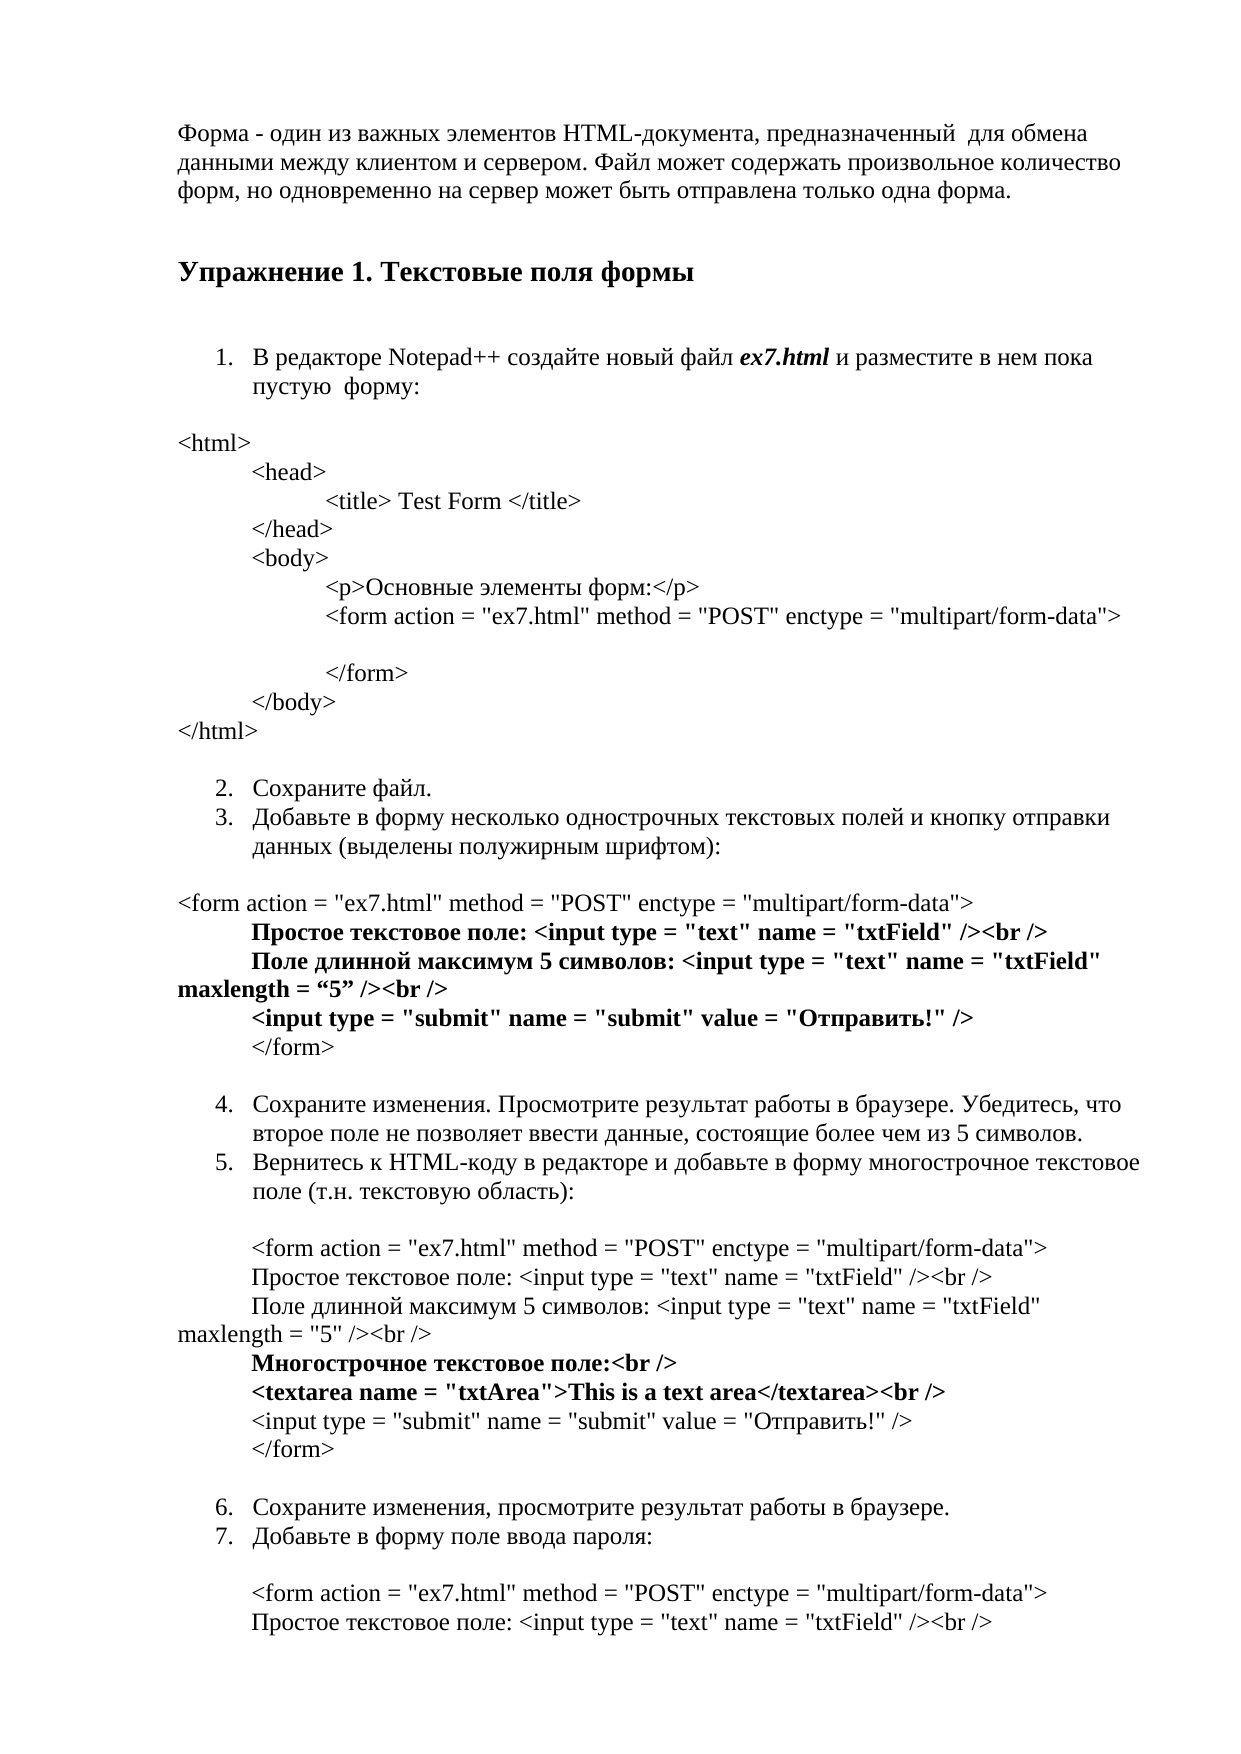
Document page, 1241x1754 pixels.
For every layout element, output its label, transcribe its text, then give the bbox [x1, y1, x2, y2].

list Вернитесь к HTML-коду в редакторе и добавьте в форму многострочное текстовое поле (т.н. текстовую область): [215, 1147, 1152, 1204]
text </head> [177, 514, 1152, 543]
text <body> [177, 543, 1152, 572]
text <textarea name = "txtArea">This is a text area</textarea><br /> [177, 1377, 1152, 1406]
text Простое текстовое поле: <input type = "text" name = "txtField" /><br /> [177, 1607, 1152, 1636]
text Простое текстовое поле: <input type = "text" name = "txtField" /><br /> [177, 1262, 1152, 1291]
text <input type = "submit" name = "submit" value = "Отправить!" /> [177, 1003, 1152, 1032]
text </form> [177, 1032, 1152, 1061]
text Форма - один из важных элементов HTML-документа, предназначенный для обмена данными между клиентом и сервером. Файл может содержать произвольное количество форм, но одновременно на сервер может быть отправлена только одна форма. [177, 118, 1152, 204]
text <form action = "ex7.html" method = "POST" enctype = "multipart/form-data"> [177, 888, 1152, 917]
text </form> [251, 658, 1152, 687]
text <form action = "ex7.html" method = "POST" enctype = "multipart/form-data"> [177, 1233, 1152, 1262]
text Простое текстовое поле: <input type = "text" name = "txtField" /><br /> [177, 917, 1152, 946]
text </html> [177, 716, 1152, 744]
list Сохраните файл. [215, 773, 1152, 802]
text Поле длинной максимум 5 символов: <input type = "text" name = "txtField" maxlength = "5" /><br /> [177, 1291, 1152, 1348]
text Поле длинной максимум 5 символов: <input type = "text" name = "txtField" maxlength = “5” /><br /> [177, 946, 1152, 1003]
list Добавьте в форму несколько однострочных текстовых полей и кнопку отправки данных (выделены полужирным шрифтом): [215, 802, 1152, 859]
text <p>Основные элементы форм:</p> [177, 572, 1152, 601]
list Добавьте в форму поле ввода пароля: [215, 1521, 1152, 1549]
text <title> Test Form </title> [251, 486, 1152, 514]
text <form action = "ex7.html" method = "POST" enctype = "multipart/form-data"> [177, 1578, 1152, 1607]
text </form> [177, 1434, 1152, 1463]
list В редакторе Notepad++ создайте новый файл ex7.html и разместите в нем пока пустую форму: [215, 342, 1152, 399]
text </body> [177, 687, 1152, 716]
list Сохраните изменения. Просмотрите результат работы в браузере. Убедитесь, что второе поле не позволяет ввести данные, состоящие более чем из 5 символов. [215, 1089, 1152, 1147]
list Сохраните изменения, просмотрите результат работы в браузере. [215, 1492, 1152, 1521]
text <form action = "ex7.html" method = "POST" enctype = "multipart/form-data"> [177, 601, 1152, 629]
text Многострочное текстовое поле:<br /> [177, 1348, 1152, 1377]
text <html> [177, 428, 1152, 457]
text <head> [177, 457, 1152, 486]
text <input type = "submit" name = "submit" value = "Отправить!" /> [177, 1406, 1152, 1434]
subtitle Упражнение 1. Текстовые поля формы [177, 254, 1152, 287]
